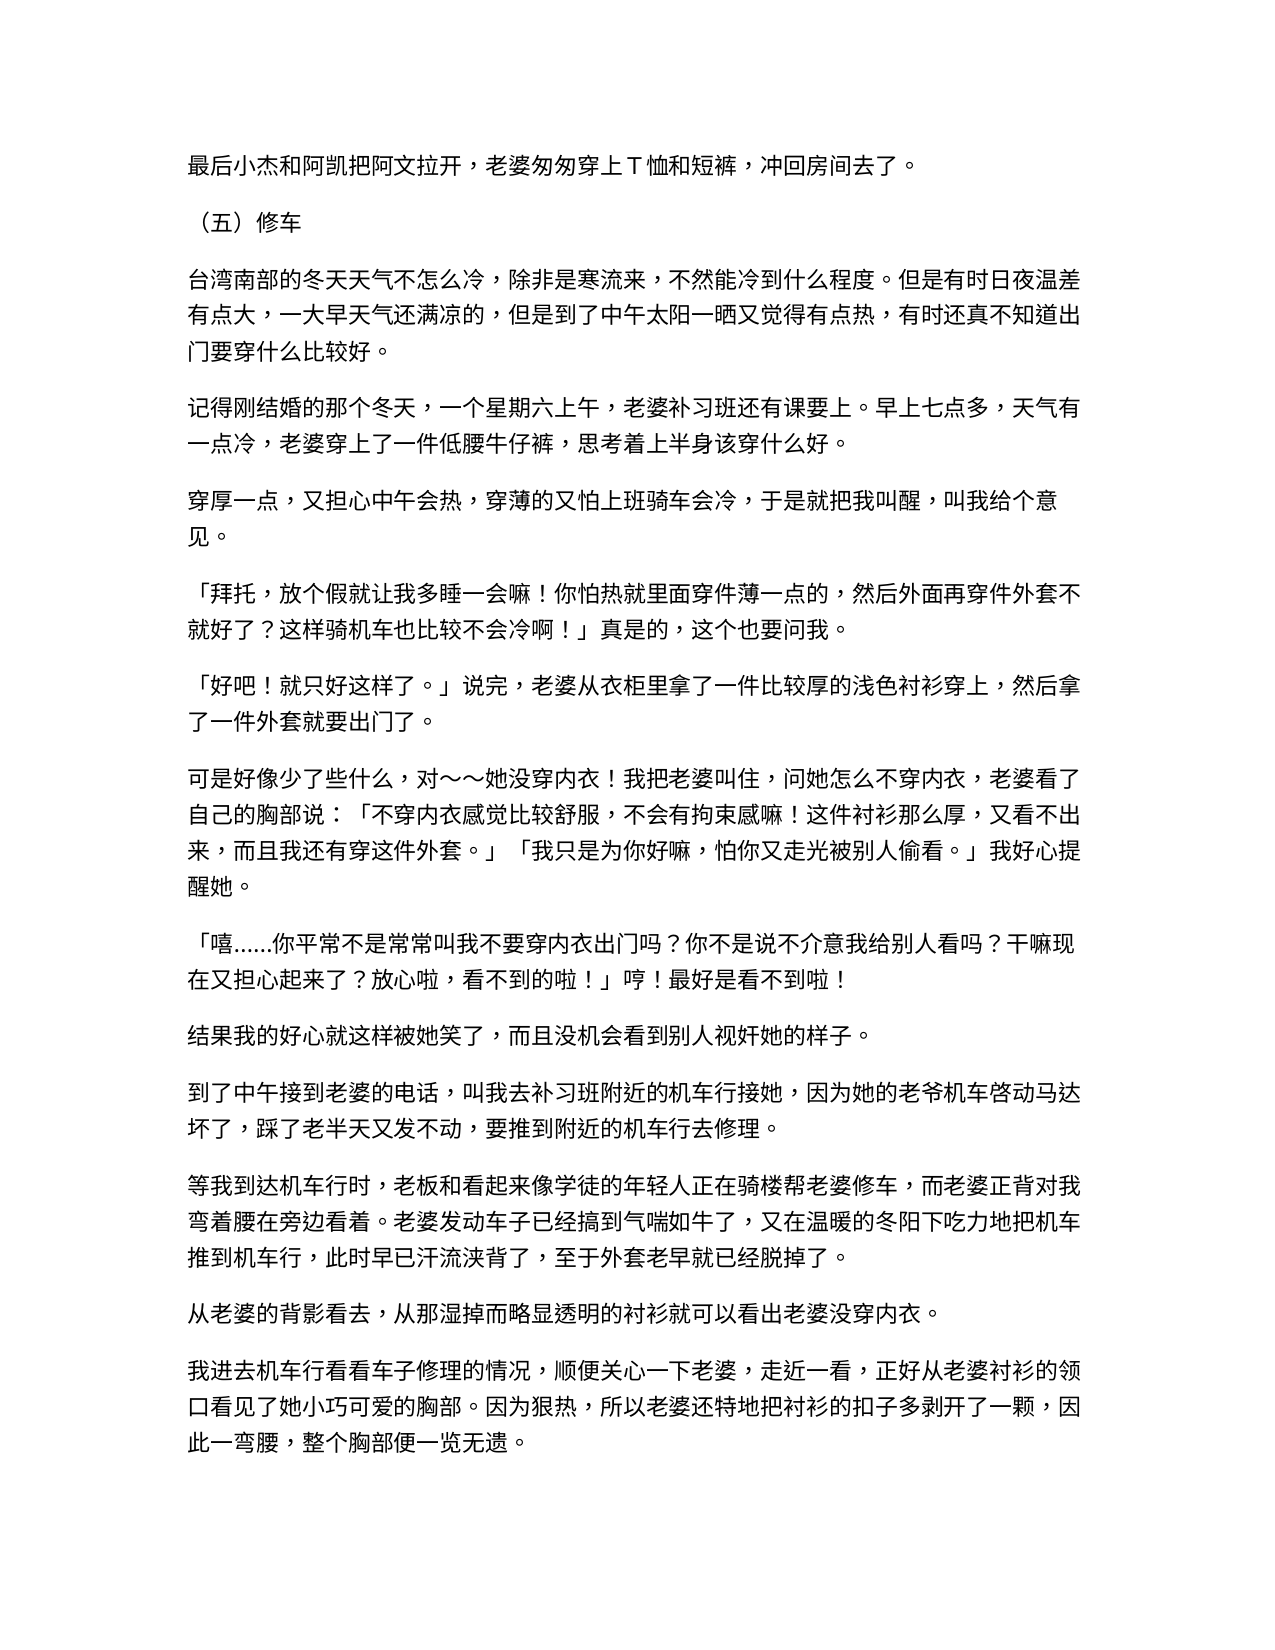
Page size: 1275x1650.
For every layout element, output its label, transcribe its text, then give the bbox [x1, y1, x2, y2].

text 可是好像少了些什么，对～～她没穿内衣！我把老婆叫住，问她怎么不穿内衣，老婆看了自己的胸部说：「不穿内衣感觉比较舒服，不会有拘束感嘛！这件衬衫那么厚，又看不出来，而且我还有穿这件外套。」「我只是为你好嘛，怕你又走光被别人偷看。」我好心提醒她。 [187, 763, 1087, 902]
text 记得刚结婚的那个冬天，一个星期六上午，老婆补习班还有课要上。早上七点多，天气有一点冷，老婆穿上了一件低腰牛仔裤，思考着上半身该穿什么好。 [187, 392, 1087, 459]
text 「好吧！就只好这样了。」说完，老婆从衣柜里拿了一件比较厚的浅色衬衫穿上，然后拿了一件外套就要出门了。 [187, 670, 1087, 737]
text 到了中午接到老婆的电话，叫我去补习班附近的机车行接她，因为她的老爷机车啓动马达坏了，踩了老半天又发不动，要推到附近的机车行去修理。 [187, 1077, 1087, 1144]
text 结果我的好心就这样被她笑了，而且没机会看到别人视奸她的样子。 [187, 1020, 1087, 1052]
text 等我到达机车行时，老板和看起来像学徒的年轻人正在骑楼帮老婆修车，而老婆正背对我弯着腰在旁边看着。老婆发动车子已经搞到气喘如牛了，又在温暖的冬阳下吃力地把机车推到机车行，此时早已汗流浃背了，至于外套老早就已经脱掉了。 [187, 1170, 1087, 1273]
text 穿厚一点，又担心中午会热，穿薄的又怕上班骑车会冷，于是就把我叫醒，叫我给个意见。 [187, 485, 1087, 552]
text 最后小杰和阿凯把阿文拉开，老婆匆匆穿上Ｔ恤和短裤，冲回房间去了。 [187, 150, 1087, 181]
text （五）修车 [187, 207, 1087, 238]
text 台湾南部的冬天天气不怎么冷，除非是寒流来，不然能冷到什么程度。但是有时日夜温差有点大，一大早天气还满凉的，但是到了中午太阳一晒又觉得有点热，有时还真不知道出门要穿什么比较好。 [187, 263, 1087, 367]
text 「嘻……你平常不是常常叫我不要穿内衣出门吗？你不是说不介意我给别人看吗？干嘛现在又担心起来了？放心啦，看不到的啦！」哼！最好是看不到啦！ [187, 928, 1087, 995]
text 「拜托，放个假就让我多睡一会嘛！你怕热就里面穿件薄一点的，然后外面再穿件外套不就好了？这样骑机车也比较不会冷啊！」真是的，这个也要问我。 [187, 578, 1087, 645]
text 我进去机车行看看车子修理的情况，顺便关心一下老婆，走近一看，正好从老婆衬衫的领口看见了她小巧可爱的胸部。因为狠热，所以老婆还特地把衬衫的扣子多剥开了一颗，因此一弯腰，整个胸部便一览无遗。 [187, 1355, 1087, 1458]
text 从老婆的背影看去，从那湿掉而略显透明的衬衫就可以看出老婆没穿内衣。 [187, 1298, 1087, 1330]
